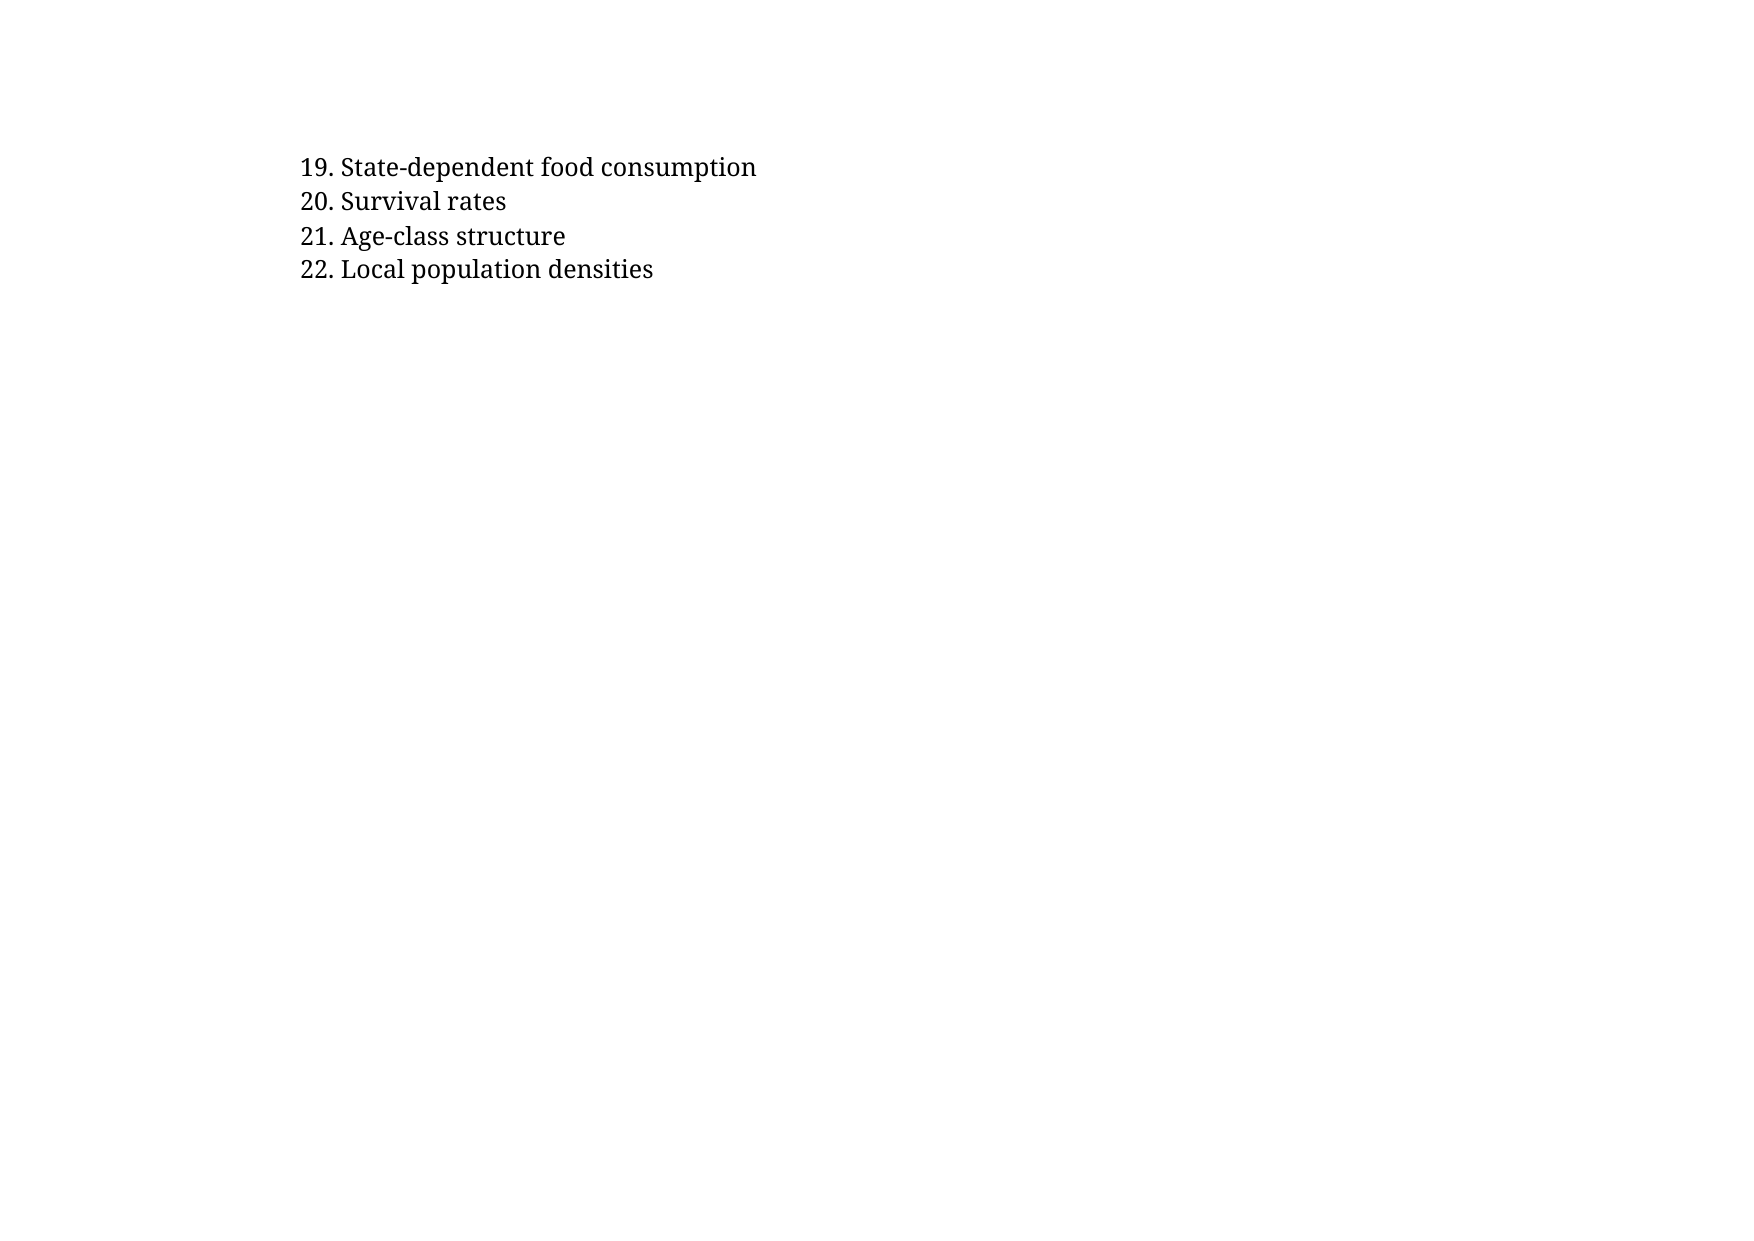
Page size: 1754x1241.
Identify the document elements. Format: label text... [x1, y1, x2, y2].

text 21. Age-class structure [300, 218, 1604, 252]
text 20. Survival rates [300, 184, 1604, 218]
text 19. State-dependent food consumption [300, 150, 1604, 184]
text 22. Local population densities [300, 252, 1604, 286]
